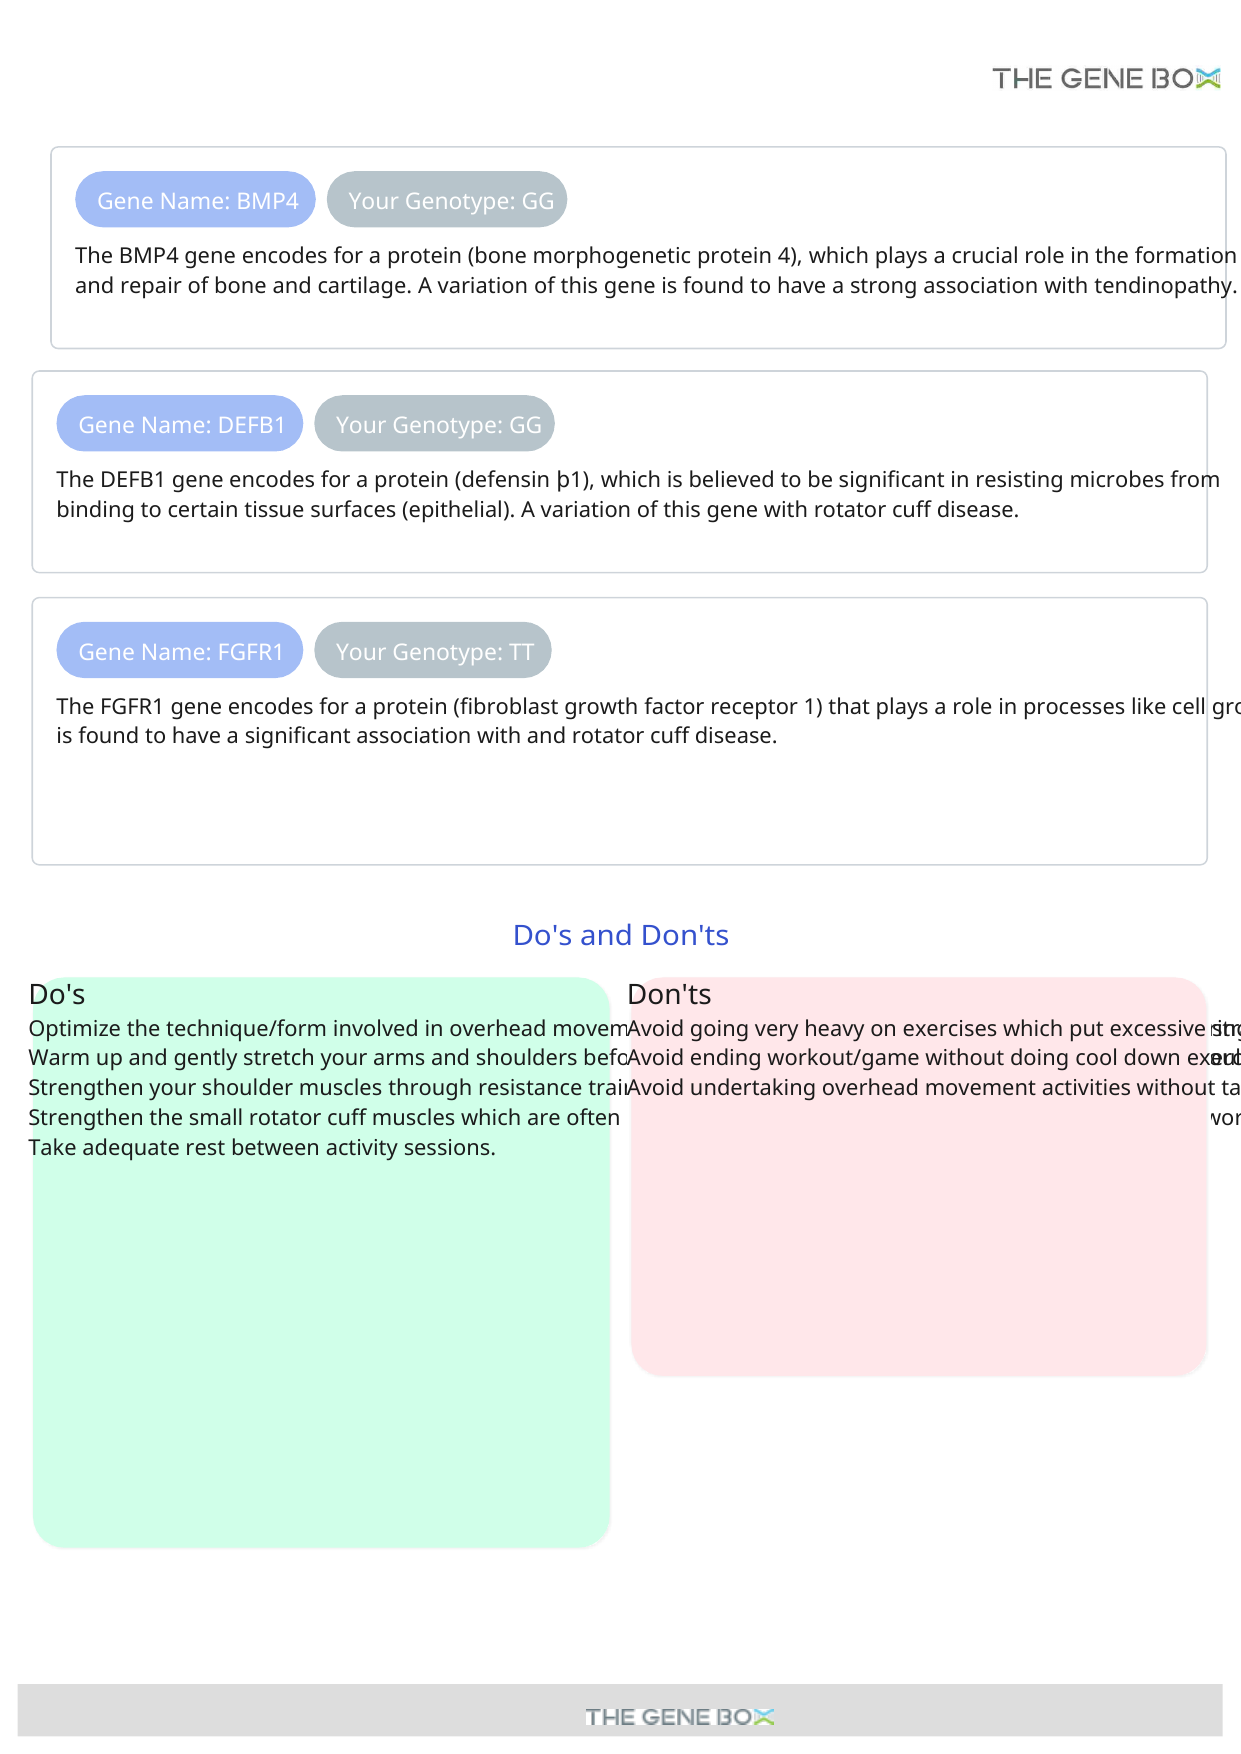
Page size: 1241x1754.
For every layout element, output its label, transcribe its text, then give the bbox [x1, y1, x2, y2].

picture [610, 1094, 615, 1114]
picture [626, 974, 1212, 1084]
text Do's and Don'ts [306, 916, 936, 954]
picture [626, 1085, 1212, 1382]
picture [28, 1115, 615, 1554]
picture [586, 1709, 774, 1725]
picture [631, 986, 639, 1002]
picture [33, 986, 40, 1001]
picture [626, 1031, 631, 1064]
picture [28, 1050, 33, 1139]
picture [992, 65, 1221, 91]
picture [610, 1055, 615, 1084]
picture [626, 1060, 631, 1094]
picture [28, 974, 615, 1058]
